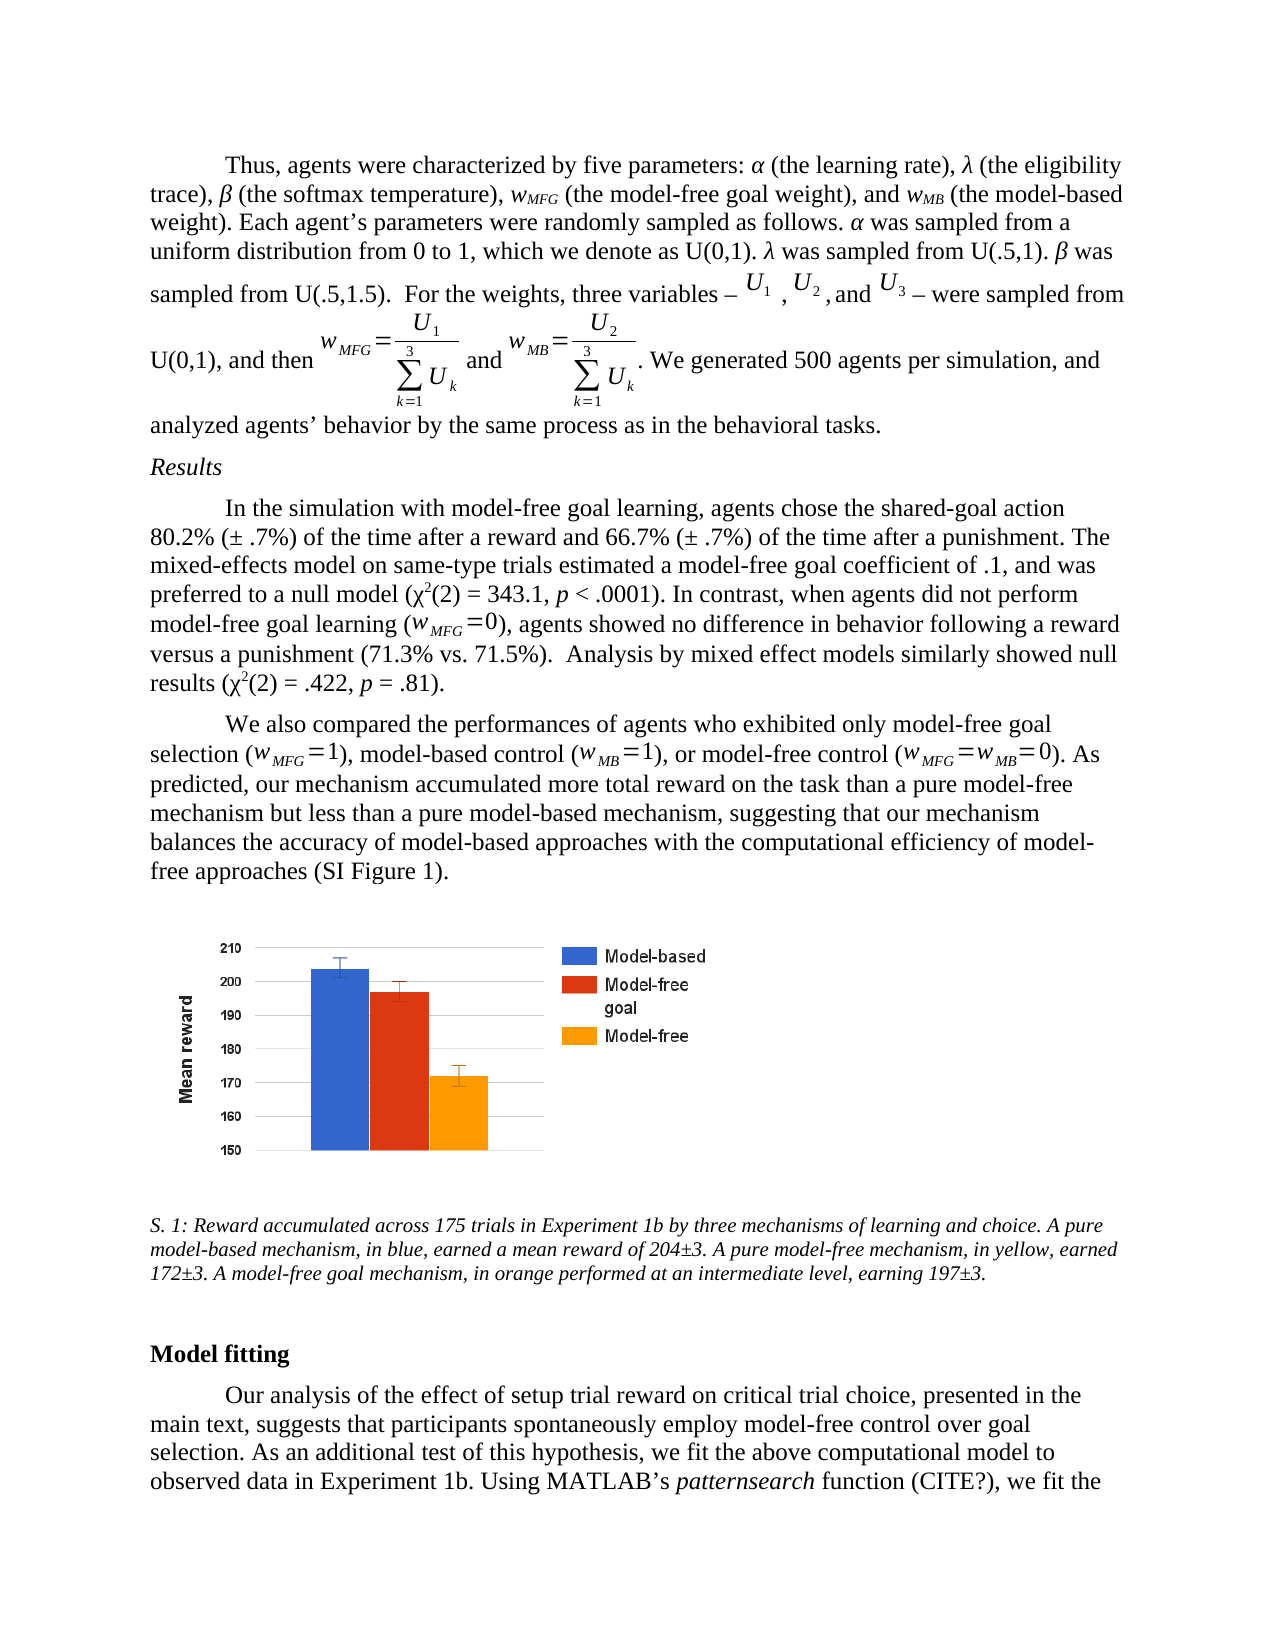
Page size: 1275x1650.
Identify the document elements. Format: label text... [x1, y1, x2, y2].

text We also compared the performances of agents who exhibited only model-free goal selection (), model-based control (), or model-free control (). As predicted, our mechanism accumulated more total reward on the task than a pure model-free mechanism but less than a pure model-based mechanism, suggesting that our mechanism balances the accuracy of model-based approaches with the computational efficiency of model-free approaches (SI Figure 1). [150, 709, 1125, 884]
text In the simulation with model-free goal learning, agents chose the shared-goal action 80.2% (± .7%) of the time after a reward and 66.7% (± .7%) of the time after a punishment. The mixed-effects model on same-type trials estimated a model-free goal coefficient of .1, and was preferred to a null model (χ2(2) = 343.1, p < .0001). In contrast, when agents did not perform model-free goal learning (), agents showed no difference in behavior following a reward versus a punishment (71.3% vs. 71.5%). Analysis by mixed effect models similarly showed null results (χ2(2) = .422, p = .81). [150, 493, 1125, 697]
text Results [150, 452, 1125, 481]
text Model fitting [150, 1339, 1125, 1367]
picture [150, 884, 725, 1213]
